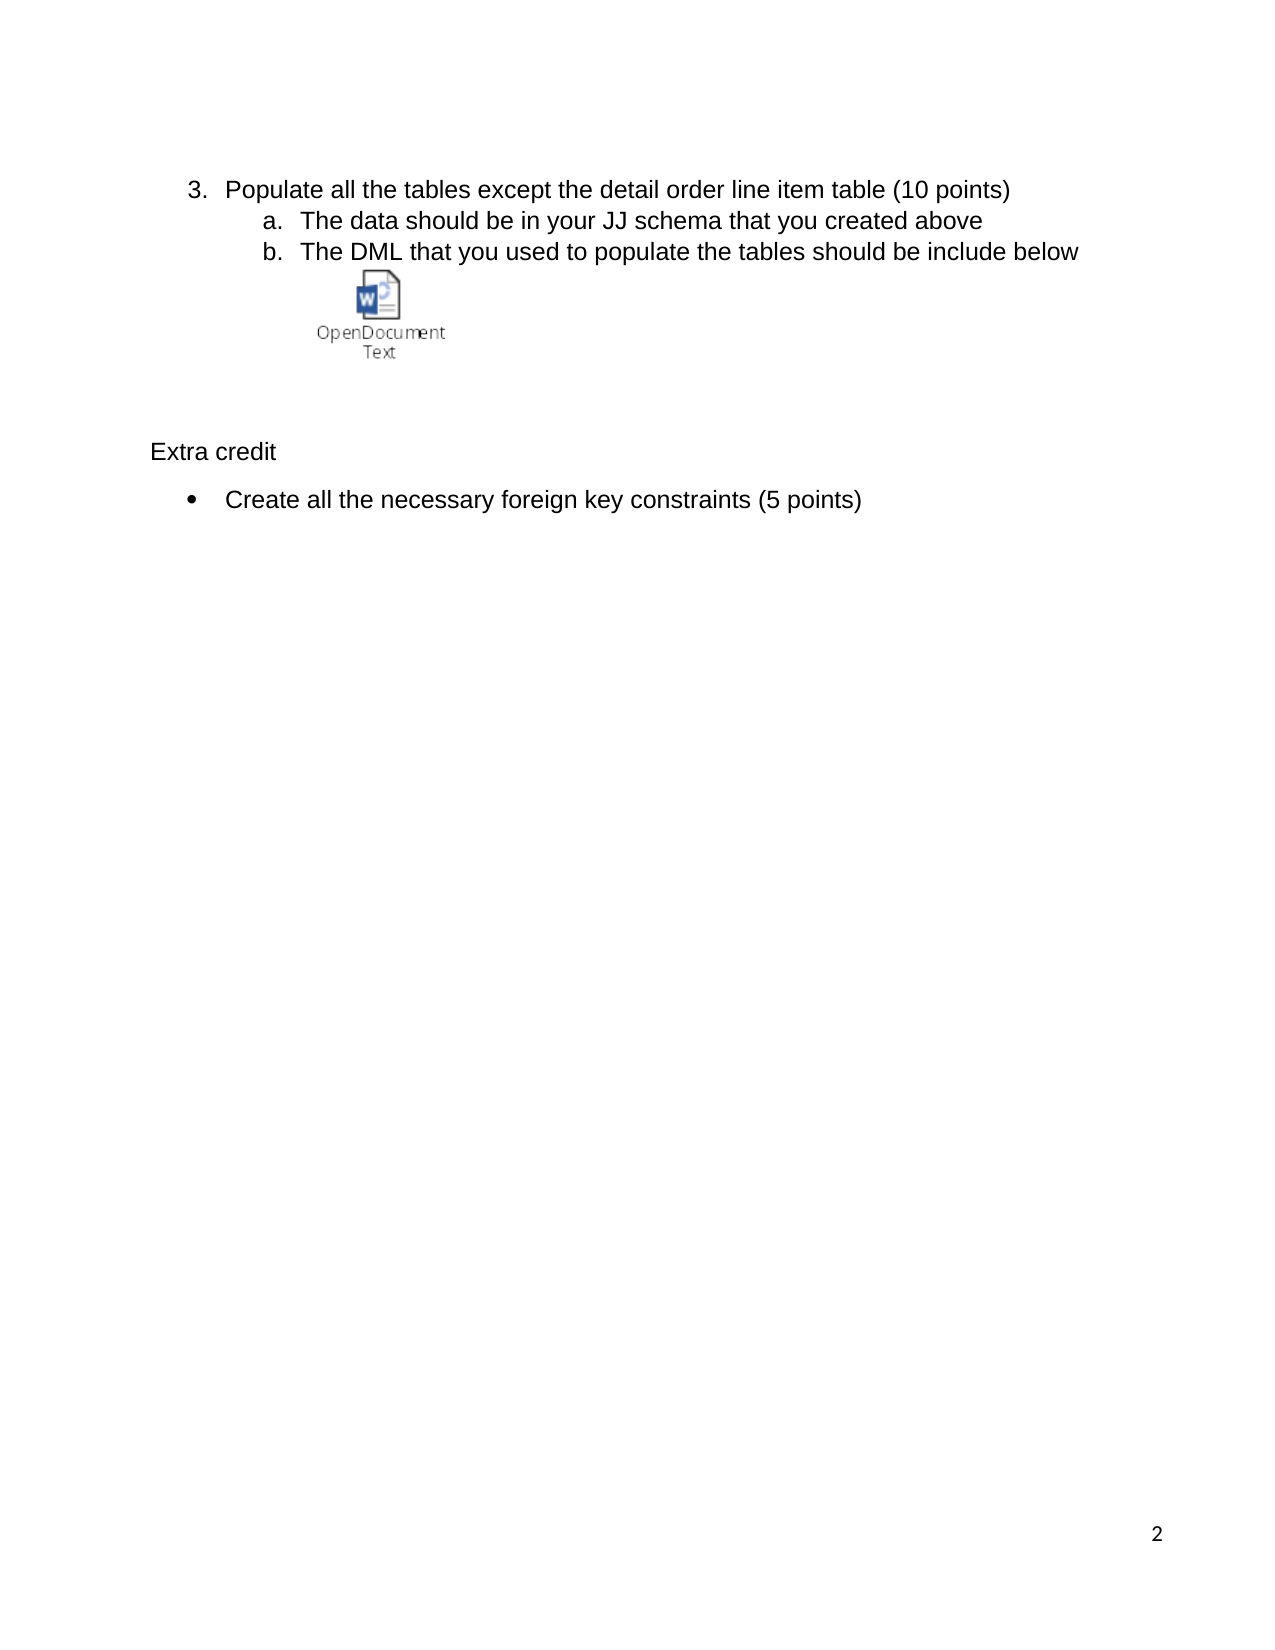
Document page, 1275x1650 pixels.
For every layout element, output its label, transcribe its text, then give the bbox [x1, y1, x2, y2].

list The data should be in your JJ schema that you created above [262, 206, 1162, 234]
text Extra credit [150, 437, 1162, 466]
list The DML that you used to populate the tables should be include below [262, 237, 1162, 265]
list Create all the necessary foreign key constraints (5 points) [187, 485, 1162, 514]
list Populate all the tables except the detail order line item table (10 points) [187, 174, 1162, 203]
